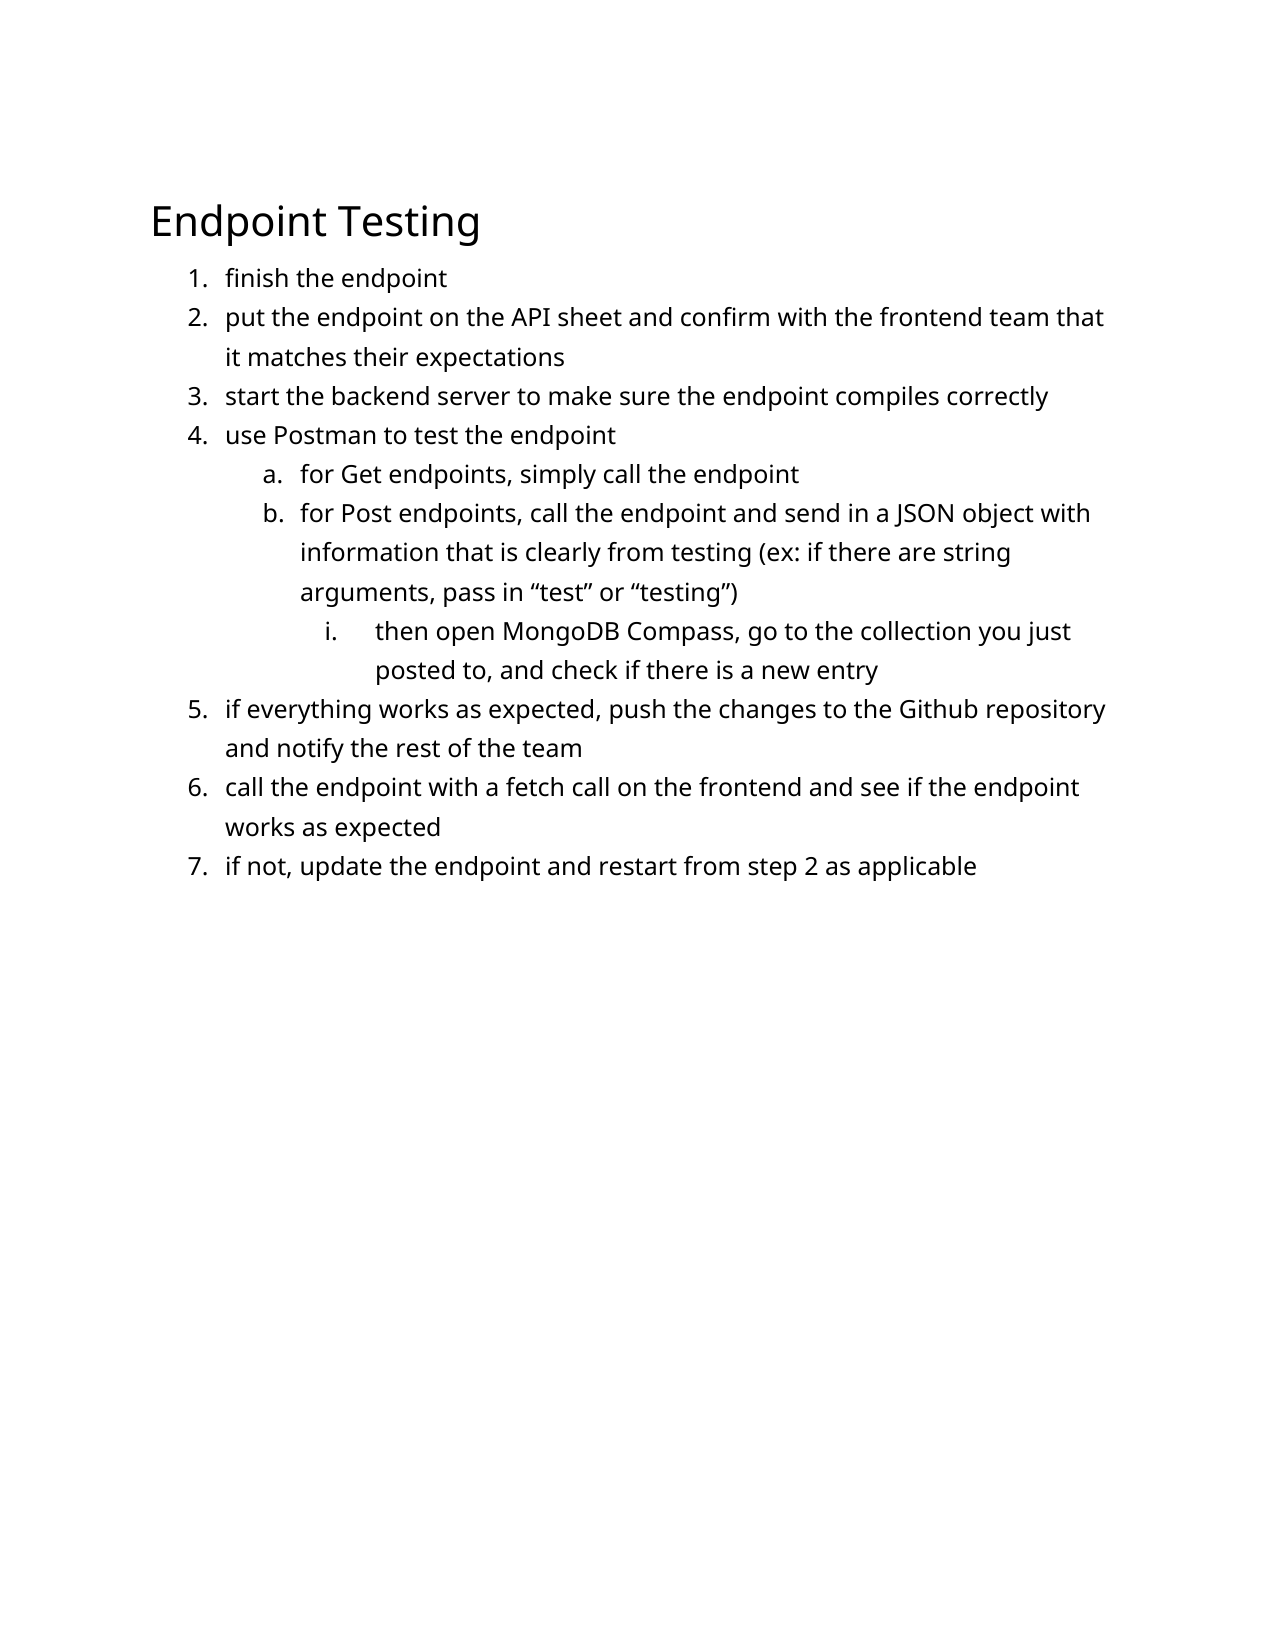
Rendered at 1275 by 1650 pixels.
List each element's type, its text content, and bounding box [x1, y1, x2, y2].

list put the endpoint on the API sheet and confirm with the frontend team that it matches their expectations [187, 300, 1125, 373]
list start the backend server to make sure the endpoint compiles correctly [187, 378, 1125, 412]
list then open MongoDB Compass, go to the collection you just posted to, and check if there is a new entry [337, 613, 1125, 687]
list for Get endpoints, simply call the endpoint [262, 457, 1125, 491]
list if not, update the endpoint and restart from step 2 as applicable [187, 848, 1125, 882]
list use Postman to test the endpoint [187, 418, 1125, 452]
list call the endpoint with a fetch call on the frontend and see if the endpoint works as expected [187, 770, 1125, 843]
subtitle Endpoint Testing [150, 192, 1125, 248]
list if everything works as expected, push the changes to the Github repository and notify the rest of the team [187, 692, 1125, 765]
list for Post endpoints, call the endpoint and send in a JSON object with information that is clearly from testing (ex: if there are string arguments, pass in “test” or “testing”) [262, 496, 1125, 608]
list finish the endpoint [187, 261, 1125, 295]
